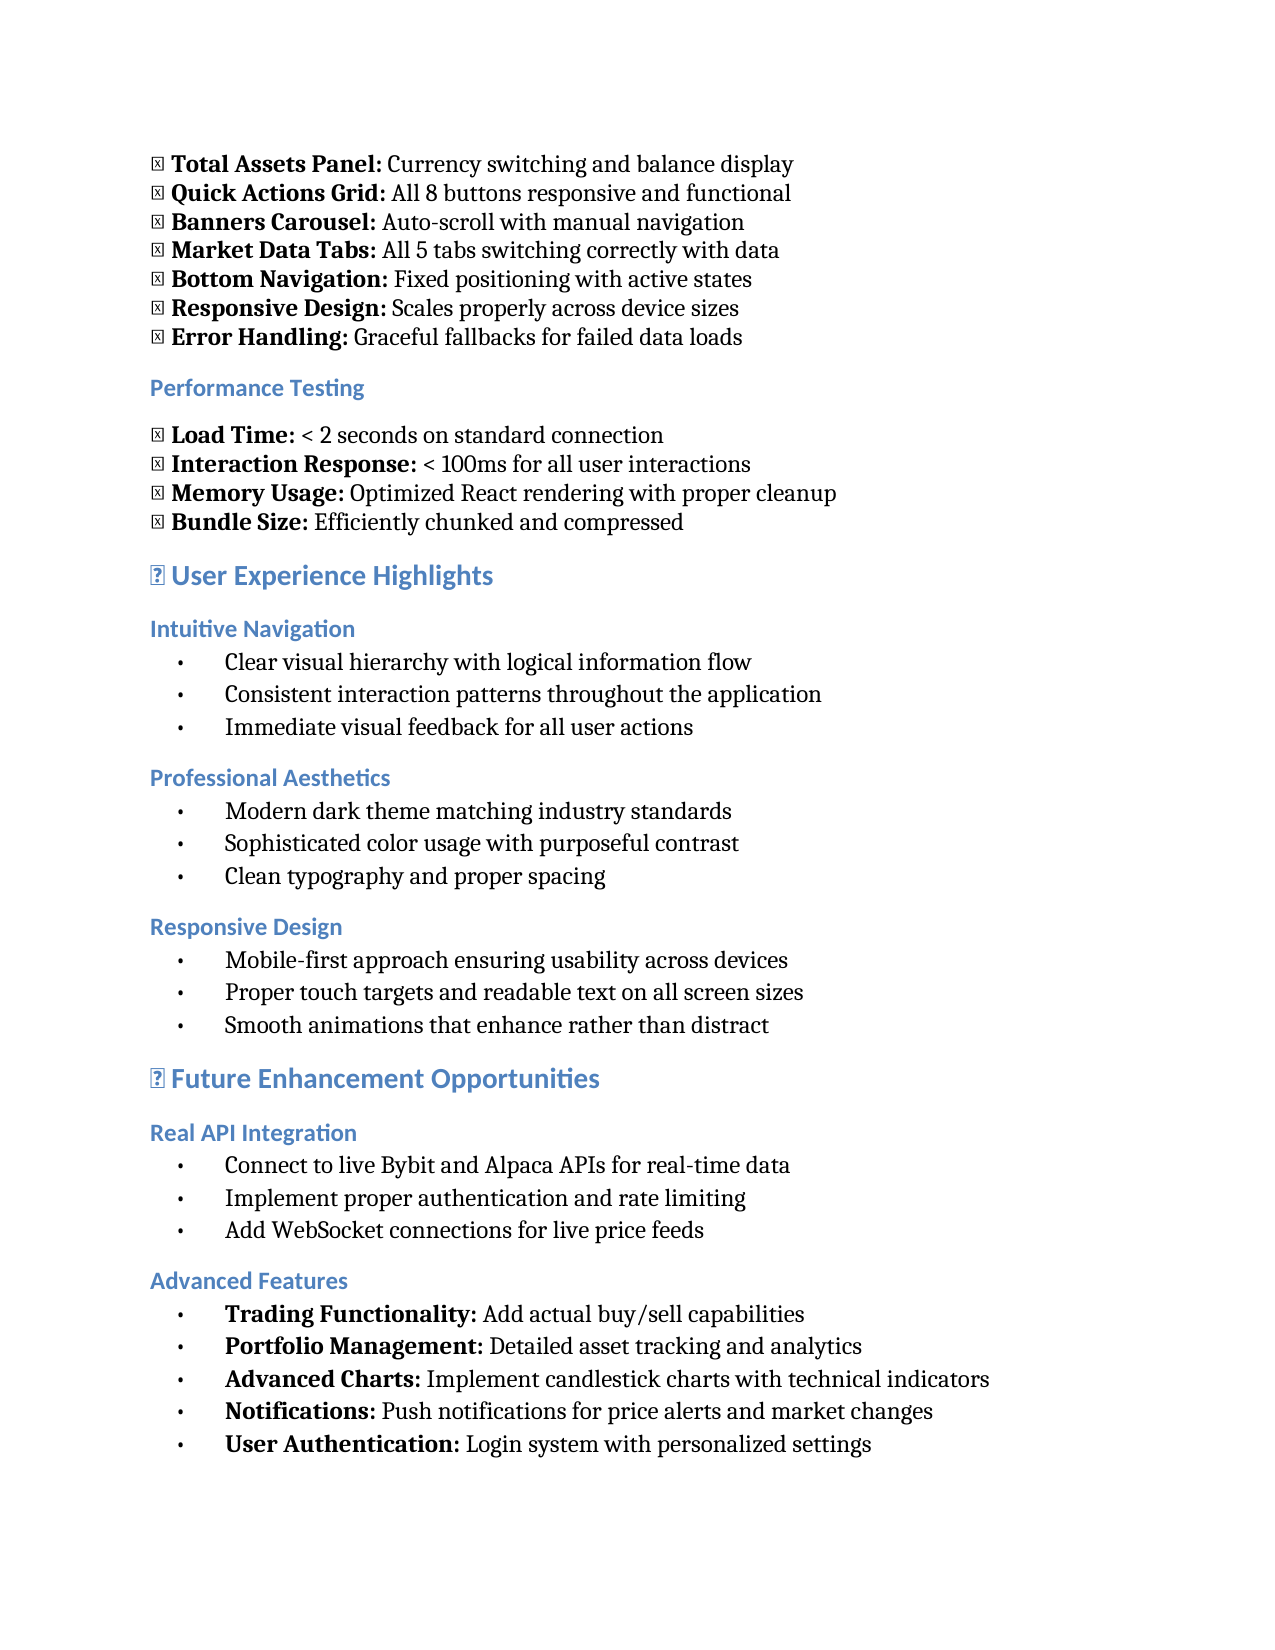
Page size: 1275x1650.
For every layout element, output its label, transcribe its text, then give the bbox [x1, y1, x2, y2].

list Clean typography and proper spacing [175, 862, 1125, 891]
subtitle Responsive Design [150, 911, 1125, 942]
subtitle 📱 User Experience Highlights [150, 557, 1125, 593]
list Consistent interaction patterns throughout the application [175, 680, 1125, 709]
subtitle Advanced Features [150, 1266, 1125, 1296]
list Proper touch targets and readable text on all screen sizes [175, 978, 1125, 1007]
list Trading Functionality: Add actual buy/sell capabilities [175, 1300, 1125, 1328]
list Advanced Charts: Implement candlestick charts with technical indicators [175, 1365, 1125, 1393]
list Mobile-first approach ensuring usability across devices [175, 946, 1125, 974]
text ✅ Load Time: < 2 seconds on standard connection ✅ Interaction Response: < 100ms for all user interactions ✅ Memory Usage: Optimized React rendering with proper cleanup ✅ Bundle Size: Efficiently chunked and compressed [150, 421, 1125, 536]
subtitle Real API Integration [150, 1117, 1125, 1147]
subtitle Professional Aesthetics [150, 762, 1125, 793]
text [150, 150, 1125, 351]
subtitle Intuitive Navigation [150, 614, 1125, 644]
list Sophisticated color usage with purposeful contrast [175, 829, 1125, 858]
list Notifications: Push notifications for price alerts and market changes [175, 1397, 1125, 1426]
list Connect to live Bybit and Alpaca APIs for real-time data [175, 1151, 1125, 1180]
list Add WebSocket connections for live price feeds [175, 1216, 1125, 1245]
list Modern dark theme matching industry standards [175, 797, 1125, 826]
subtitle 🔧 Future Enhancement Opportunities [150, 1060, 1125, 1096]
list Implement proper authentication and rate limiting [175, 1183, 1125, 1212]
list User Authentication: Login system with personalized settings [175, 1430, 1125, 1458]
list Portfolio Management: Detailed asset tracking and analytics [175, 1332, 1125, 1361]
list Smooth animations that enhance rather than distract [175, 1011, 1125, 1039]
list Clear visual hierarchy with logical information flow [175, 648, 1125, 677]
subtitle Performance Testing [150, 372, 1125, 403]
list Immediate visual feedback for all user actions [175, 713, 1125, 742]
